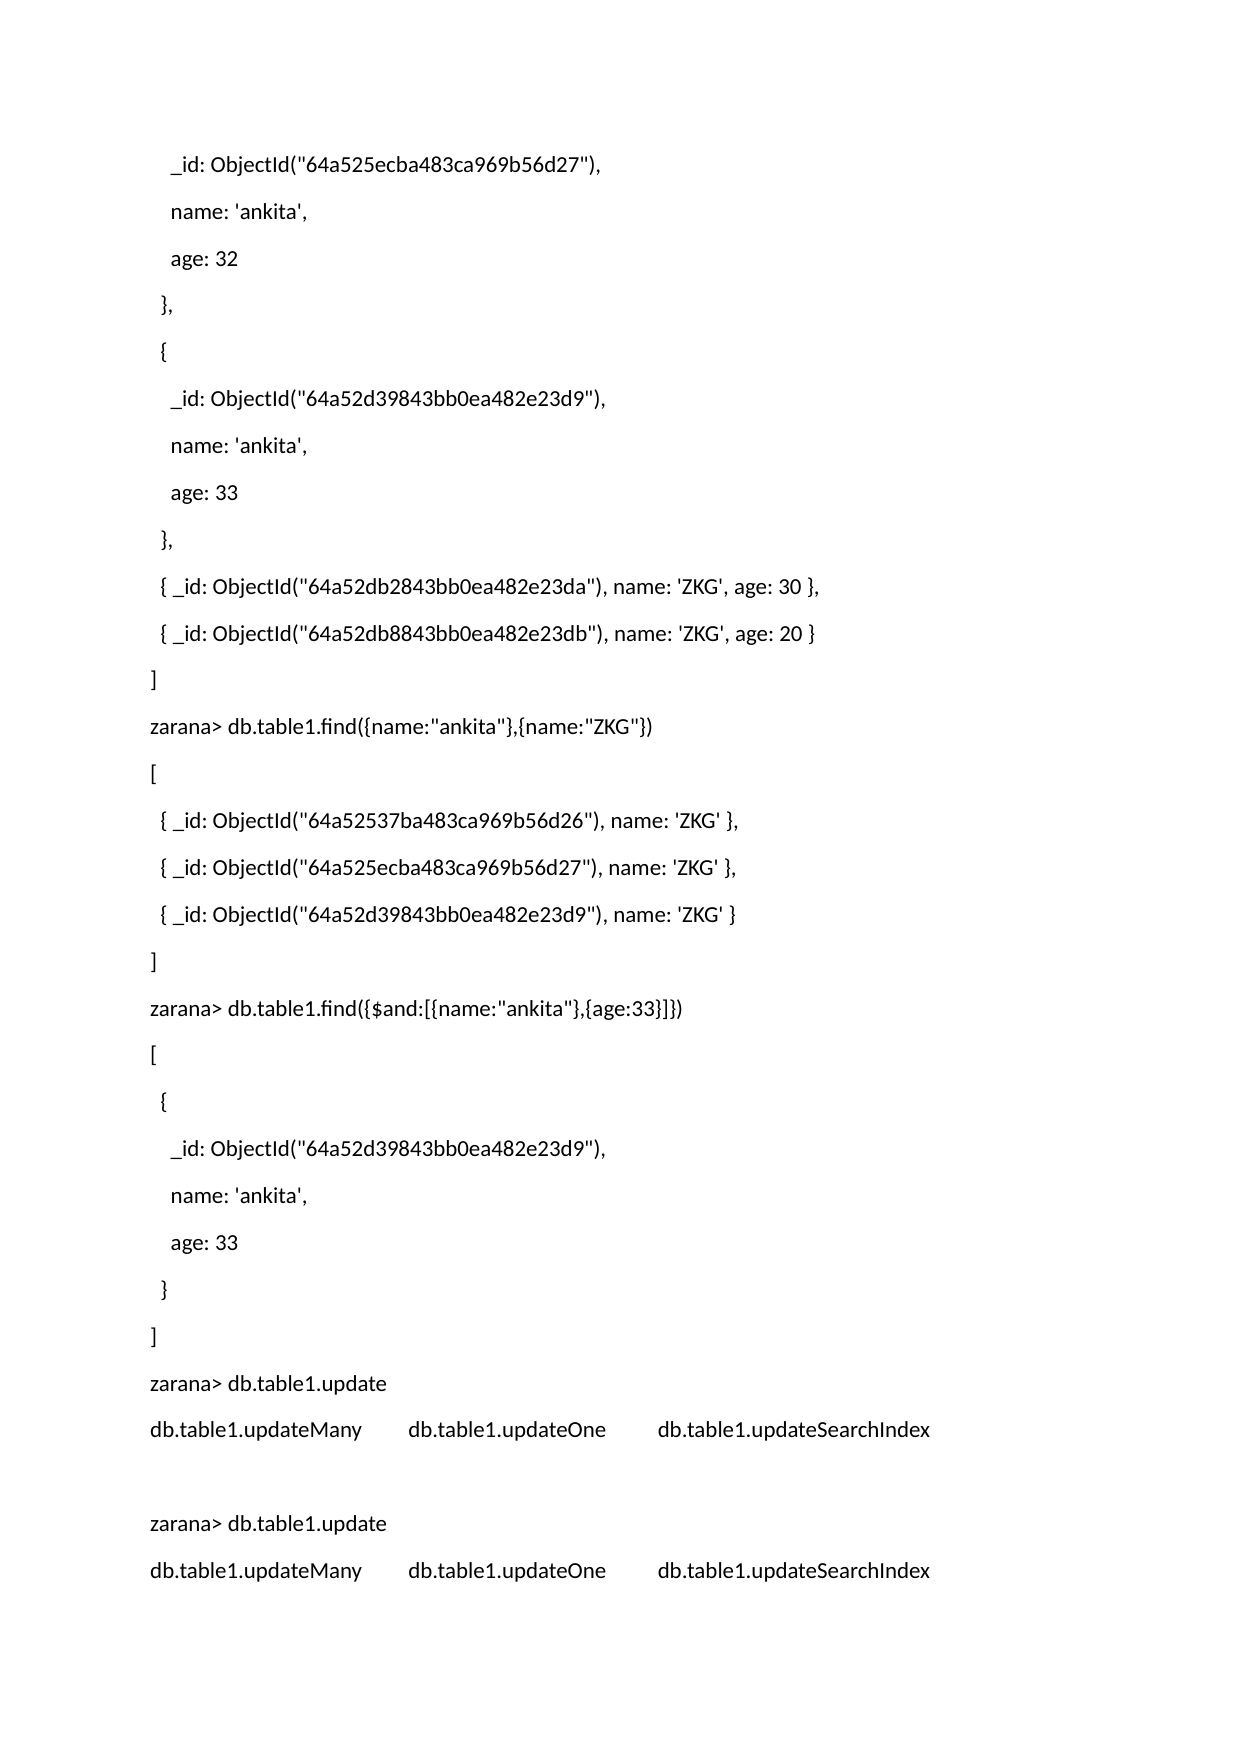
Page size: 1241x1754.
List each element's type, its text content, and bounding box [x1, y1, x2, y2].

text zarana> db.table1.find({name:"ankita"},{name:"ZKG"}) [150, 712, 1090, 741]
text age: 32 [150, 244, 1090, 272]
text name: 'ankita', [150, 1181, 1090, 1209]
text { _id: ObjectId("64a52537ba483ca969b56d26"), name: 'ZKG' }, [150, 806, 1090, 834]
text { [150, 1087, 1090, 1116]
text db.table1.updateMany db.table1.updateOne db.table1.updateSearchIndex [150, 1416, 1090, 1444]
text name: 'ankita', [150, 431, 1090, 459]
text { _id: ObjectId("64a525ecba483ca969b56d27"), name: 'ZKG' }, [150, 853, 1090, 881]
text _id: ObjectId("64a52d39843bb0ea482e23d9"), [150, 1134, 1090, 1162]
text [ [150, 1041, 1090, 1069]
text name: 'ankita', [150, 197, 1090, 225]
text _id: ObjectId("64a525ecba483ca969b56d27"), [150, 150, 1090, 178]
text age: 33 [150, 1228, 1090, 1256]
text { [150, 337, 1090, 366]
text ] [150, 666, 1090, 694]
text ] [150, 947, 1090, 975]
text zarana> db.table1.update [150, 1369, 1090, 1397]
text _id: ObjectId("64a52d39843bb0ea482e23d9"), [150, 384, 1090, 412]
text zarana> db.table1.find({$and:[{name:"ankita"},{age:33}]}) [150, 994, 1090, 1022]
text }, [150, 525, 1090, 553]
text ] [150, 1322, 1090, 1350]
text [ [150, 759, 1090, 787]
text }, [150, 291, 1090, 319]
text { _id: ObjectId("64a52db8843bb0ea482e23db"), name: 'ZKG', age: 20 } [150, 619, 1090, 647]
text age: 33 [150, 478, 1090, 506]
text { _id: ObjectId("64a52db2843bb0ea482e23da"), name: 'ZKG', age: 30 }, [150, 572, 1090, 600]
text db.table1.updateMany db.table1.updateOne db.table1.updateSearchIndex [150, 1556, 1090, 1584]
text zarana> db.table1.update [150, 1509, 1090, 1537]
text { _id: ObjectId("64a52d39843bb0ea482e23d9"), name: 'ZKG' } [150, 900, 1090, 928]
text } [150, 1275, 1090, 1303]
